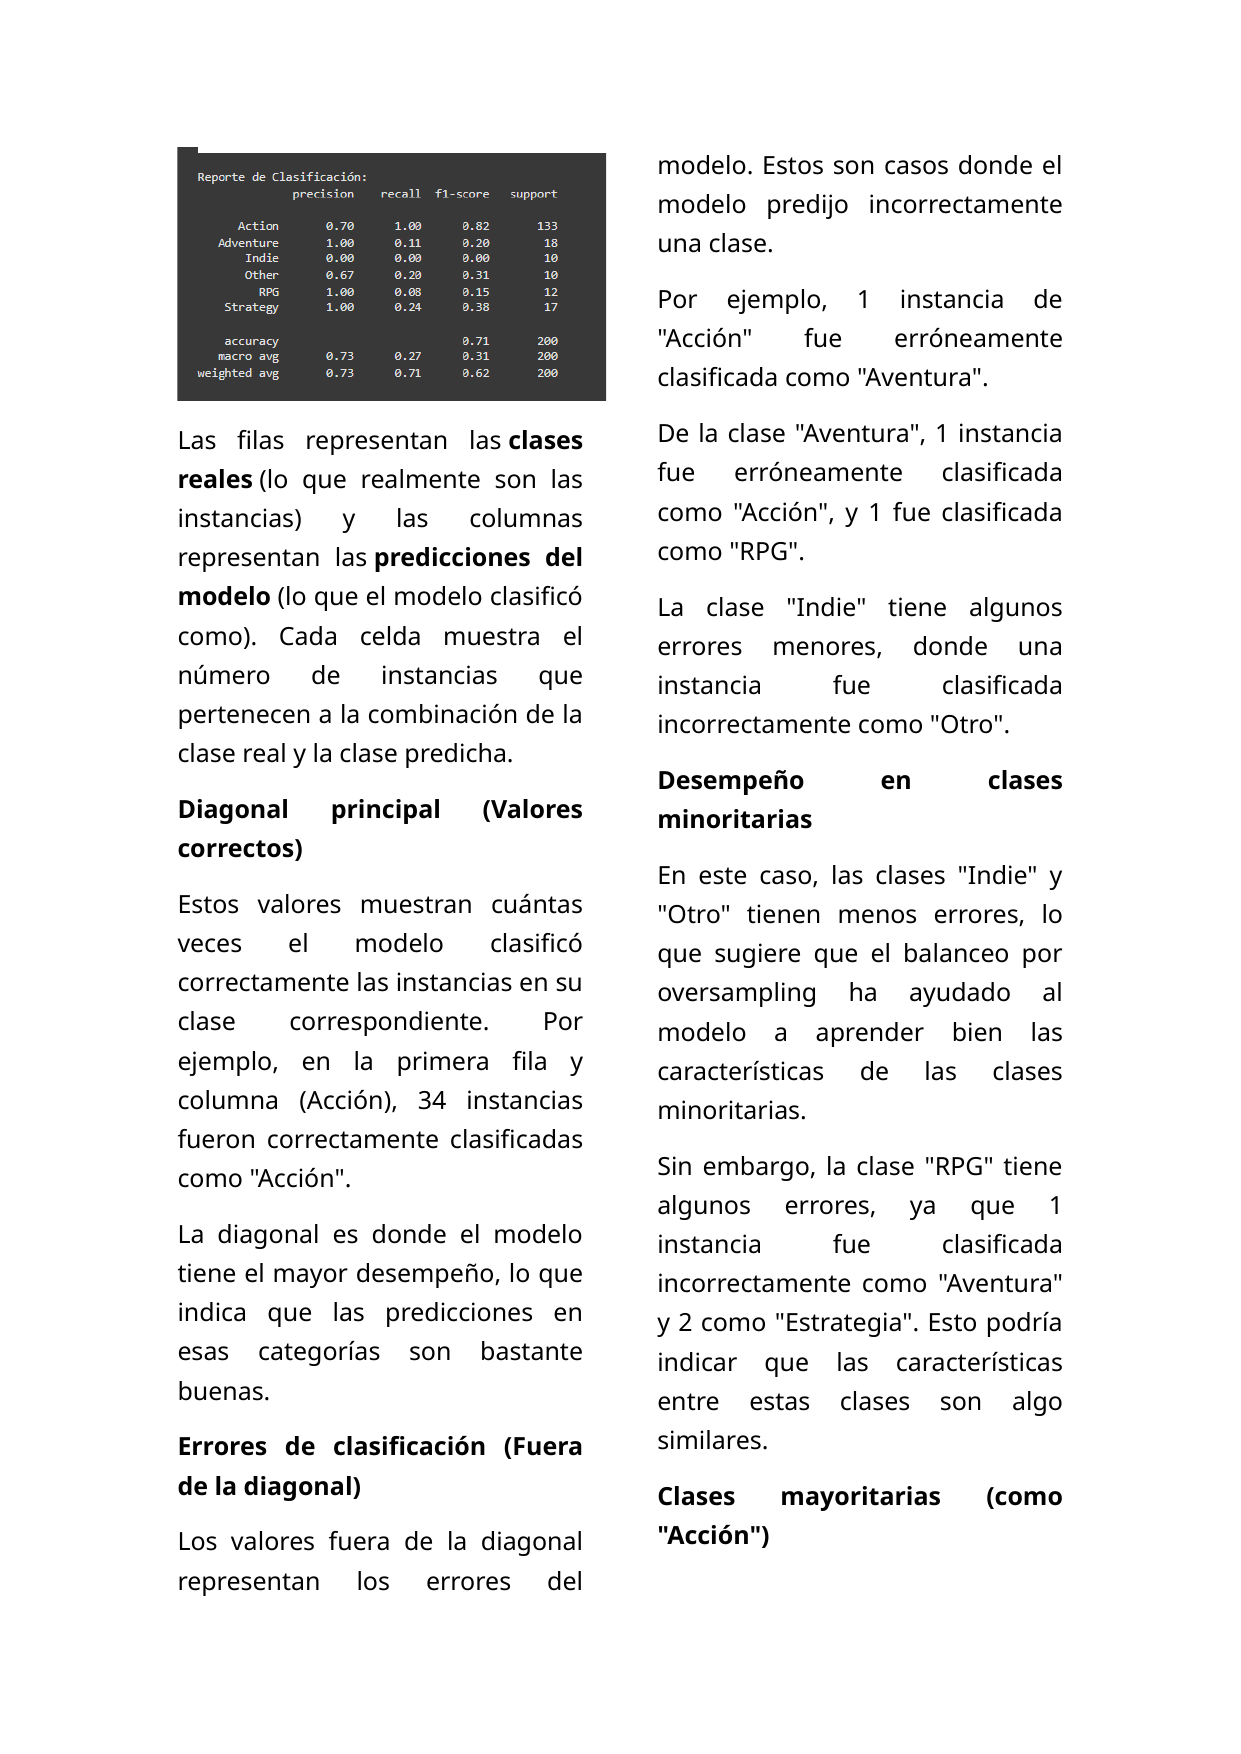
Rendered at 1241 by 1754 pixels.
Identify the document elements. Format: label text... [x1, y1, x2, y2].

text De la clase "Aventura", 1 instancia fue erróneamente clasificada como "Acción", y 1 fue clasificada como "RPG". [657, 416, 1063, 567]
text Los valores fuera de la diagonal representan los errores del modelo. Estos son casos donde el modelo predijo incorrectamente una clase. [657, 148, 1063, 260]
text Los valores fuera de la diagonal representan los errores del modelo. Estos son casos donde el modelo predijo incorrectamente una clase. [177, 1524, 583, 1597]
text Desempeño en clases minoritarias [657, 763, 1063, 836]
picture [177, 147, 607, 401]
text Estos valores muestran cuántas veces el modelo clasificó correctamente las instancias en su clase correspondiente. Por ejemplo, en la primera fila y columna (Acción), 34 instancias fueron correctamente clasificadas como "Acción". [177, 887, 583, 1195]
text La diagonal es donde el modelo tiene el mayor desempeño, lo que indica que las predicciones en esas categorías son bastante buenas. [177, 1217, 583, 1407]
text Clases mayoritarias (como "Acción") [657, 1478, 1063, 1552]
text Las filas representan las clases reales (lo que realmente son las instancias) y las columnas representan las predicciones del modelo (lo que el modelo clasificó como). Cada celda muestra el número de instancias que pertenecen a la combinación de la clase real y la clase predicha. [177, 422, 583, 770]
text Sin embargo, la clase "RPG" tiene algunos errores, ya que 1 instancia fue clasificada incorrectamente como "Aventura" y 2 como "Estrategia". Esto podría indicar que las características entre estas clases son algo similares. [657, 1148, 1063, 1457]
text Diagonal principal (Valores correctos) [177, 792, 583, 865]
text Errores de clasificación (Fuera de la diagonal) [177, 1429, 583, 1502]
text En este caso, las clases "Indie" y "Otro" tienen menos errores, lo que sugiere que el balanceo por oversampling ha ayudado al modelo a aprender bien las características de las clases minoritarias. [657, 858, 1063, 1127]
text La clase "Indie" tiene algunos errores menores, donde una instancia fue clasificada incorrectamente como "Otro". [657, 589, 1063, 741]
text Por ejemplo, 1 instancia de "Acción" fue erróneamente clasificada como "Aventura". [657, 282, 1063, 394]
